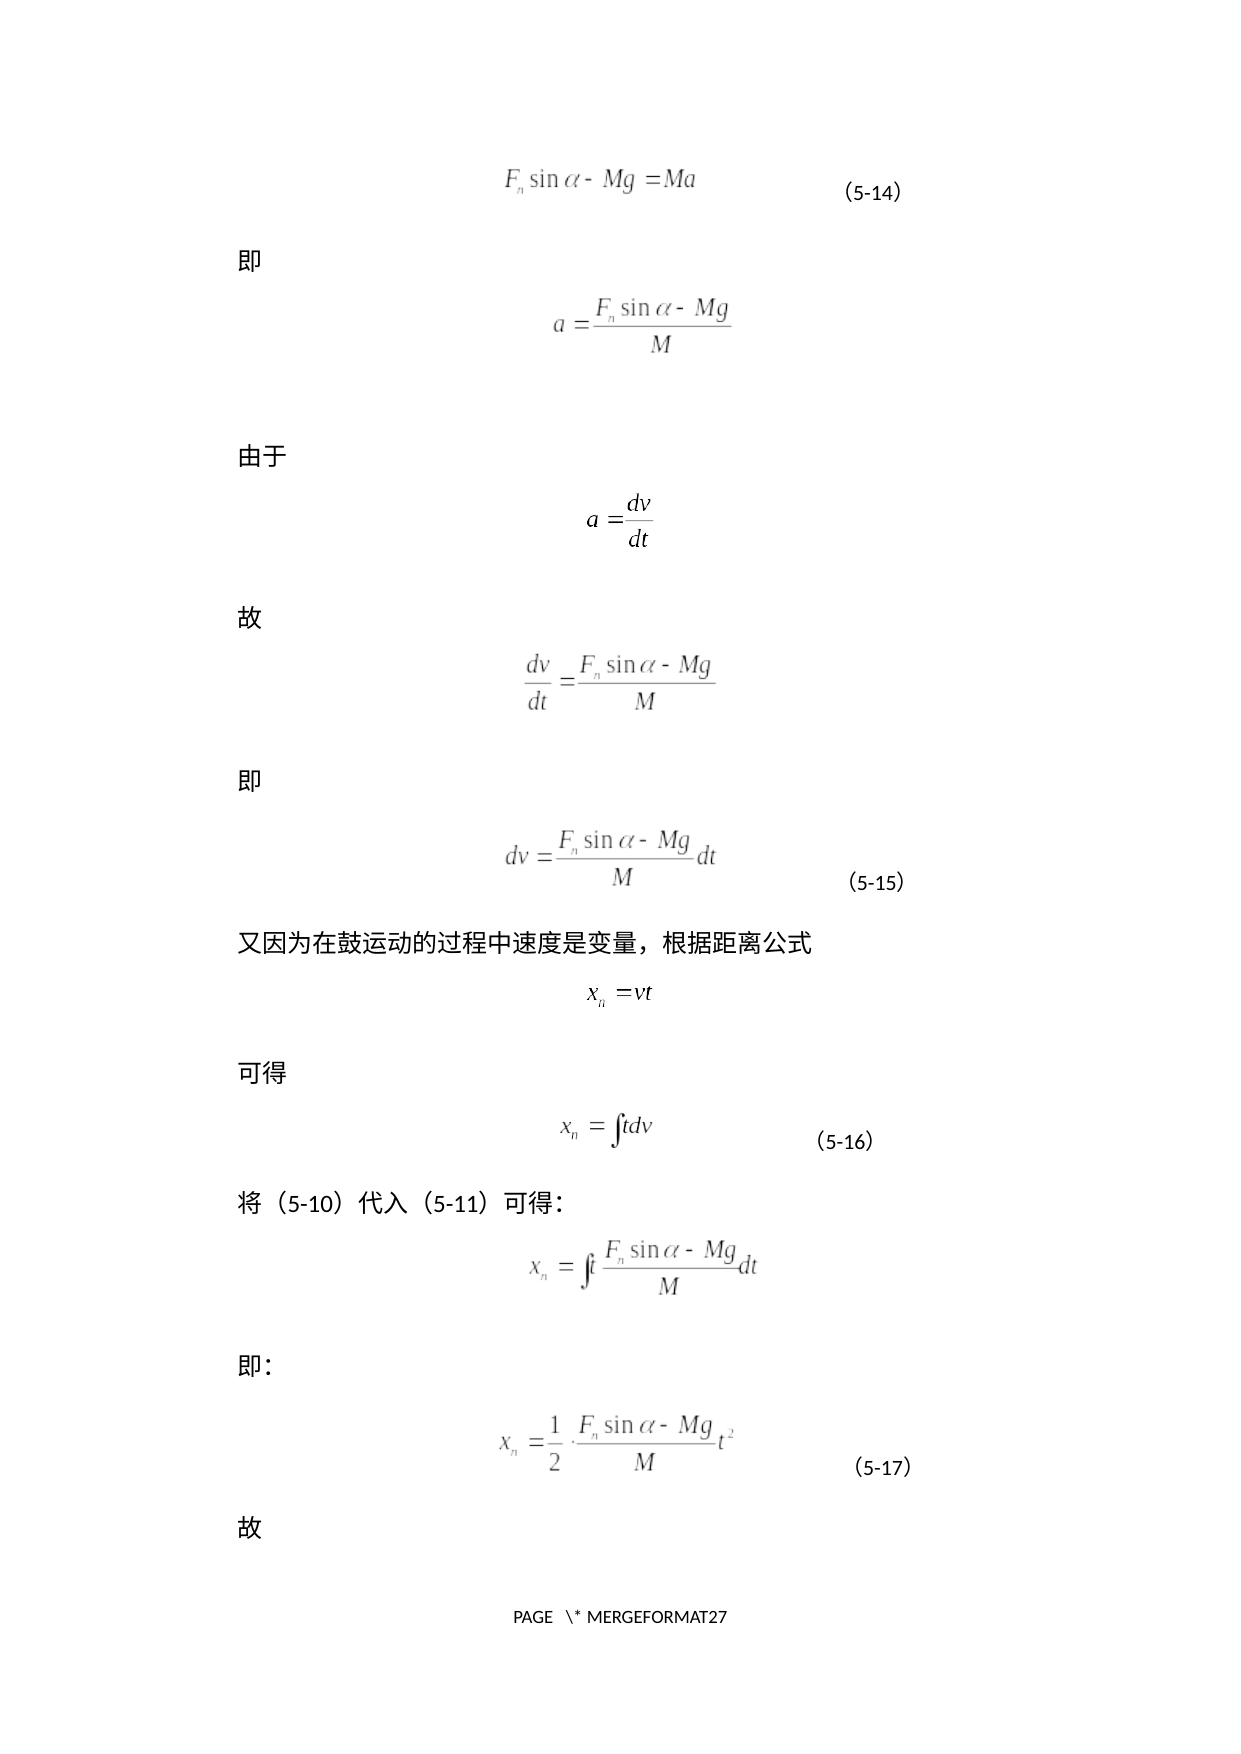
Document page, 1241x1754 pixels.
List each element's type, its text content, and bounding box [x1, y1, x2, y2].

text （5-16） [187, 1104, 1053, 1169]
text 可得 [187, 1039, 1053, 1104]
text 由于 [187, 422, 1053, 487]
text 即 [187, 747, 1053, 812]
text 又因为在鼓运动的过程中速度是变量，根据距离公式 [187, 909, 1053, 974]
text （5-14） [187, 162, 1053, 227]
text 故 [187, 1494, 1053, 1559]
text （5-15） [187, 812, 1053, 909]
text （5-17） [187, 1397, 1053, 1494]
text 将（5-10）代入（5-11）可得： [187, 1169, 1053, 1234]
text 故 [187, 584, 1053, 649]
text 即： [187, 1332, 1053, 1397]
text 即 [187, 227, 1053, 292]
